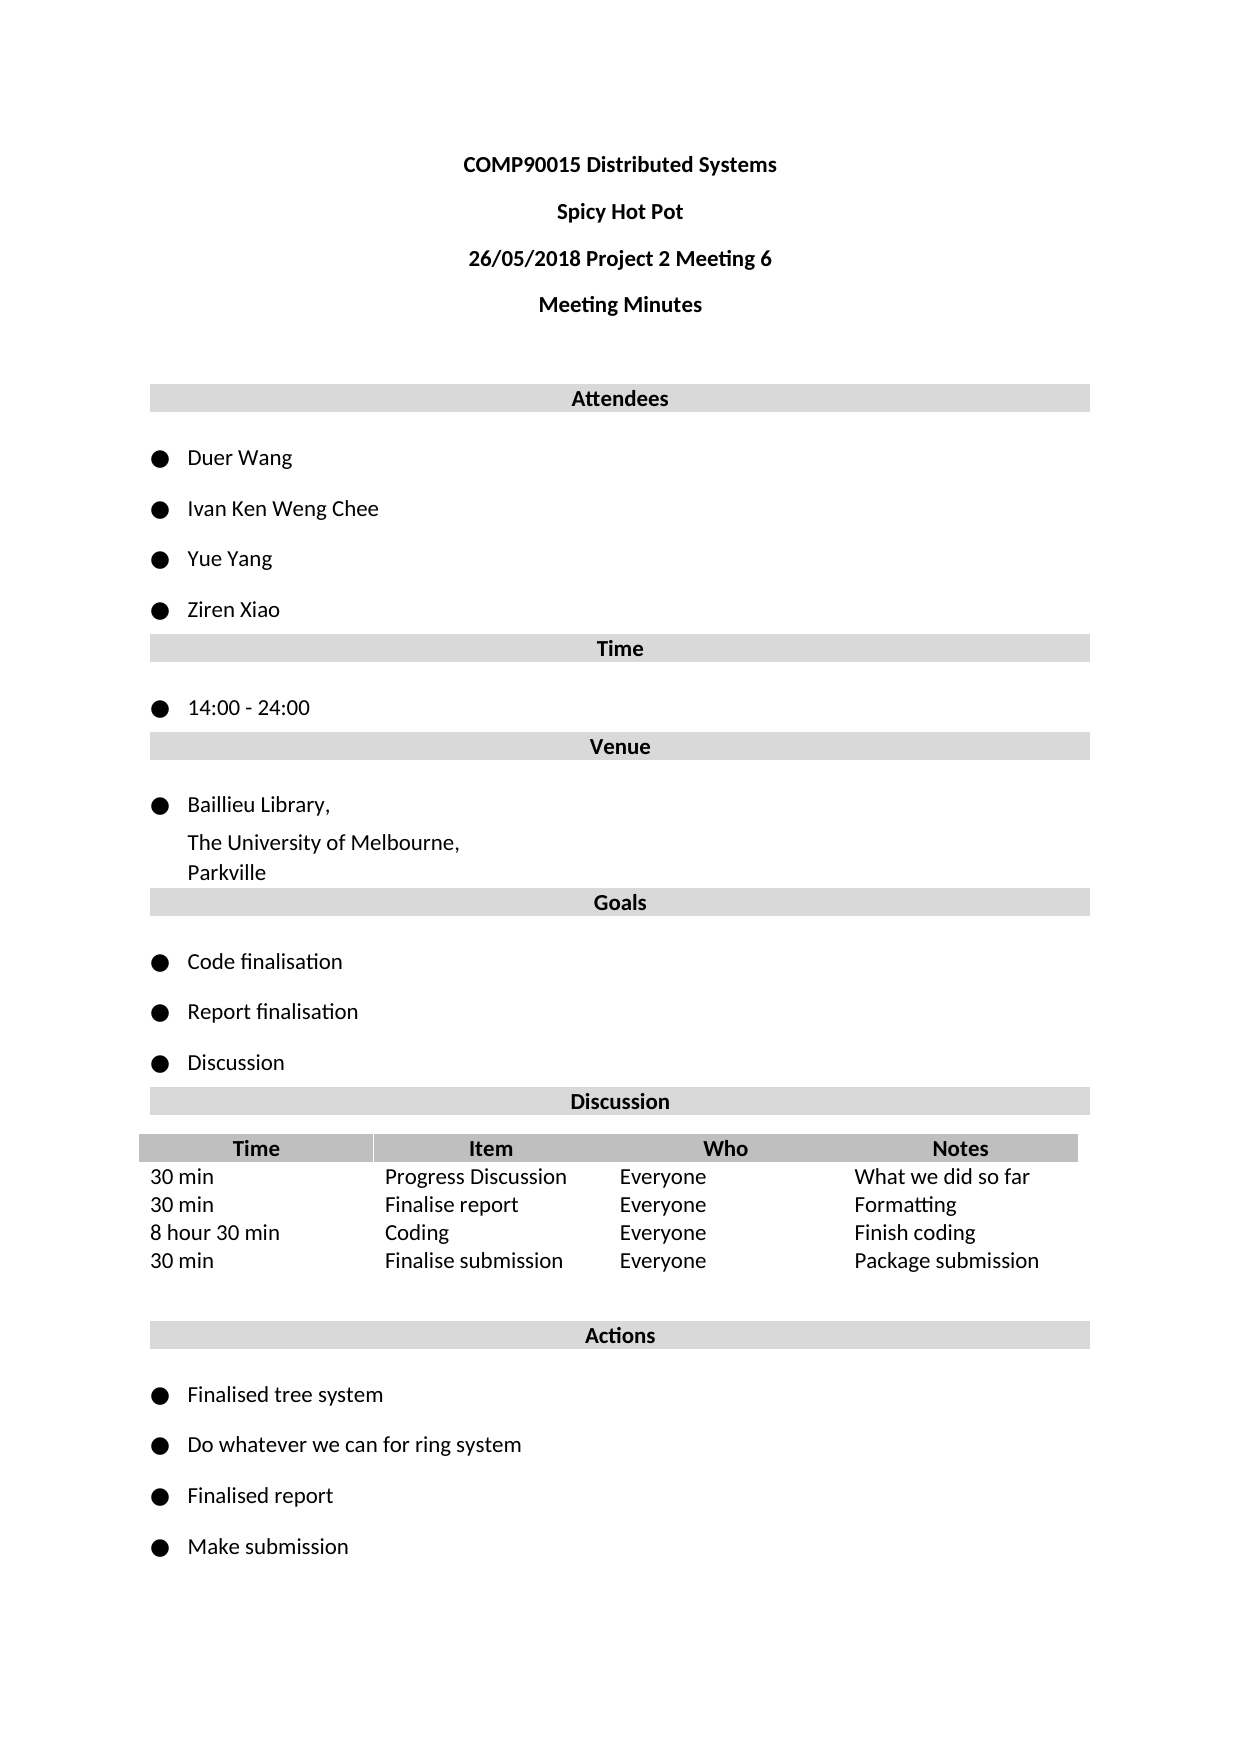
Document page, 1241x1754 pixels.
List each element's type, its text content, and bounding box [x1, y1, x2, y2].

text Spicy Hot Pot [150, 197, 1090, 225]
table_cell Finalise report [374, 1190, 608, 1218]
text Goals [150, 888, 1090, 916]
list Baillieu Library, The University of Melbourne, Parkville [150, 779, 1090, 886]
table_header Item [374, 1134, 608, 1162]
table_cell Everyone [608, 1246, 843, 1274]
list Duer Wang [150, 431, 1090, 478]
table_cell Finalise submission [374, 1246, 608, 1274]
text Venue [150, 732, 1090, 760]
table_cell 30 min [139, 1162, 373, 1190]
table_cell 30 min [139, 1190, 373, 1218]
table_cell 30 min [139, 1246, 373, 1274]
table_header Who [608, 1134, 843, 1162]
table_cell Everyone [608, 1190, 843, 1218]
table_cell Package submission [843, 1246, 1078, 1274]
list Discussion [150, 1037, 1090, 1083]
table_cell Everyone [608, 1218, 843, 1246]
table_cell Coding [374, 1218, 608, 1246]
text Actions [150, 1321, 1090, 1349]
table_cell What we did so far [843, 1162, 1078, 1190]
list Finalised report [150, 1469, 1090, 1516]
text 26/05/2018 Project 2 Meeting 6 [150, 244, 1090, 272]
list Yue Yang [150, 533, 1090, 580]
list Ziren Xiao [150, 583, 1090, 630]
table_header Time [139, 1134, 373, 1162]
table_cell Progress Discussion [374, 1162, 608, 1190]
table_cell Formatting [843, 1190, 1078, 1218]
list Make submission [150, 1520, 1090, 1567]
list Report finalisation [150, 986, 1090, 1033]
text COMP90015 Distributed Systems [150, 150, 1090, 178]
text Time [150, 634, 1090, 662]
table_header Notes [843, 1134, 1078, 1162]
text Meeting Minutes [150, 291, 1090, 319]
table_cell Finish coding [843, 1218, 1078, 1246]
list Do whatever we can for ring system [150, 1419, 1090, 1466]
text Attendees [150, 384, 1090, 412]
list 14:00 - 24:00 [150, 681, 1090, 728]
list Code finalisation [150, 935, 1090, 982]
table_cell Everyone [608, 1162, 843, 1190]
text Discussion [150, 1087, 1090, 1115]
list Finalised tree system [150, 1368, 1090, 1415]
list Ivan Ken Weng Chee [150, 482, 1090, 529]
table_cell 8 hour 30 min [139, 1218, 373, 1246]
